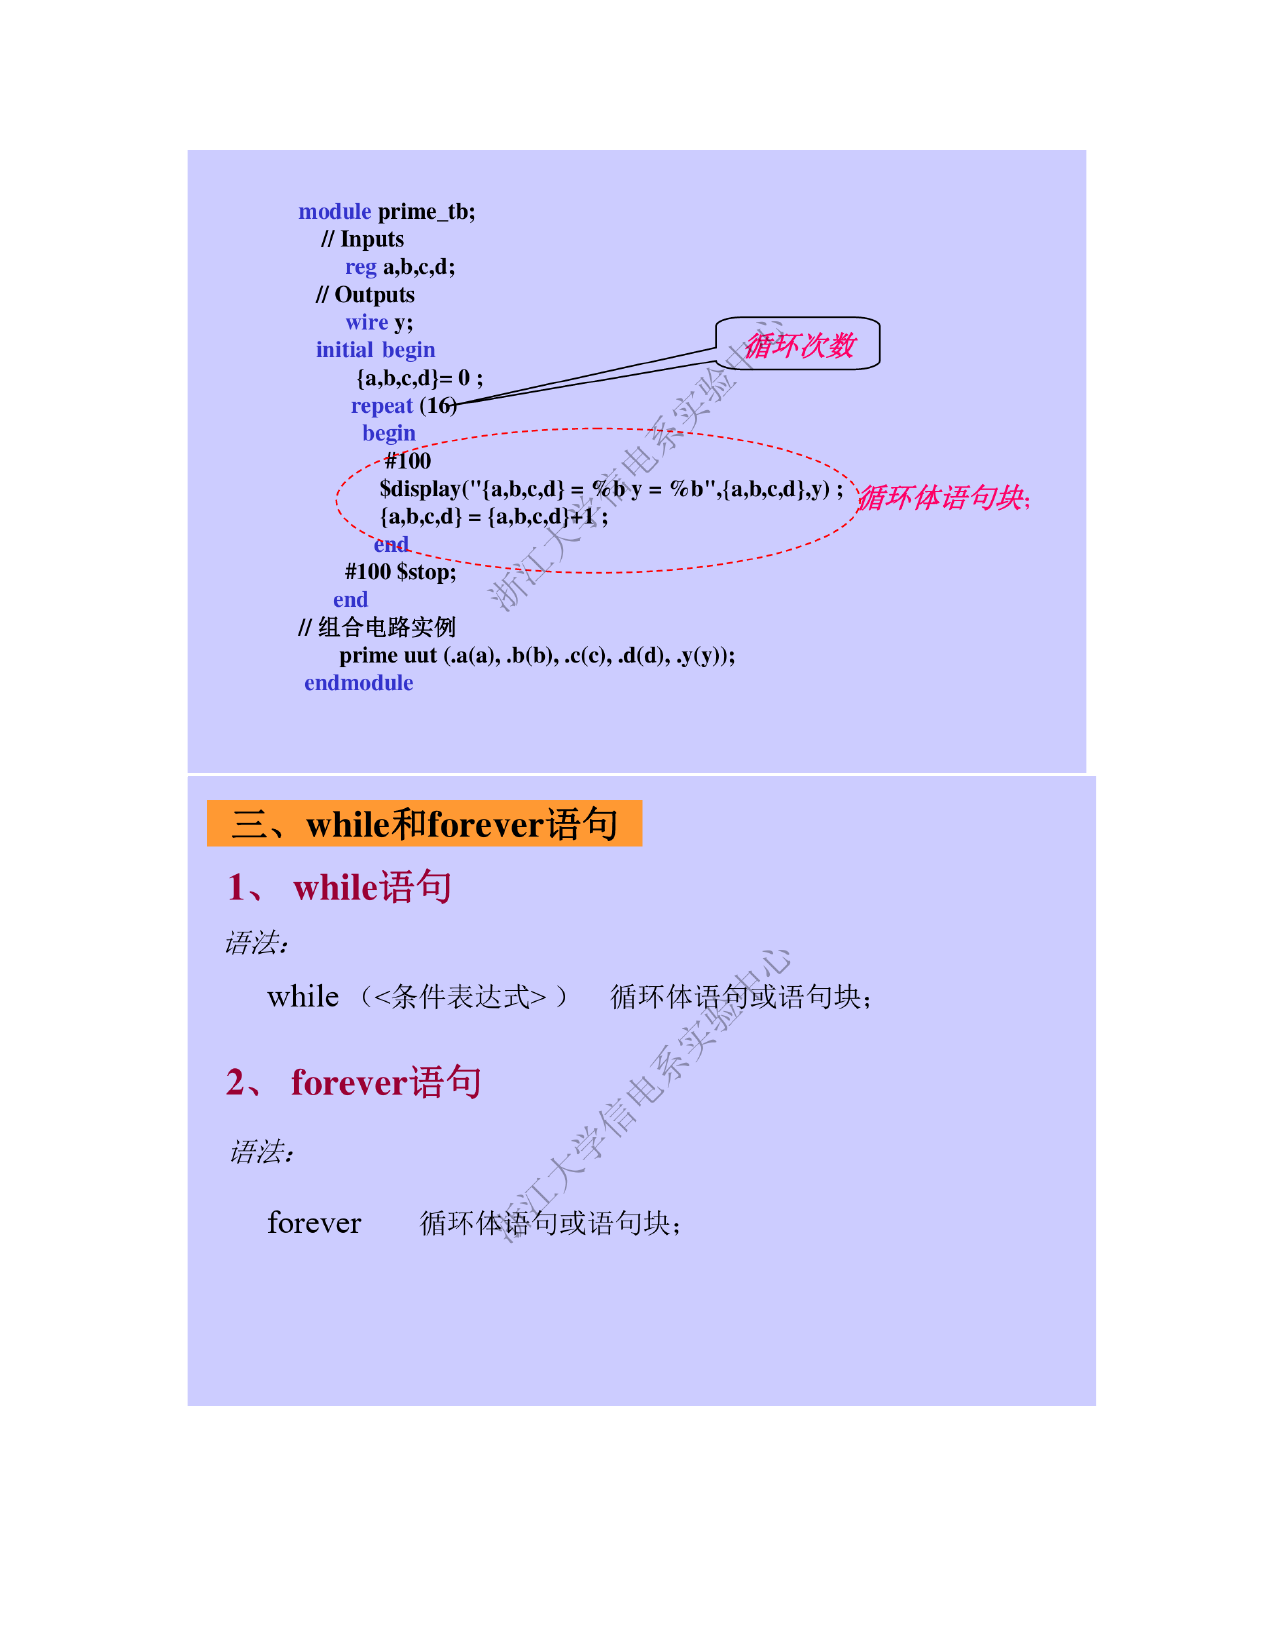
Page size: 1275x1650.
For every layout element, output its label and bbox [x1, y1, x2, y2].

picture [187, 150, 1087, 773]
picture [187, 776, 1097, 1406]
